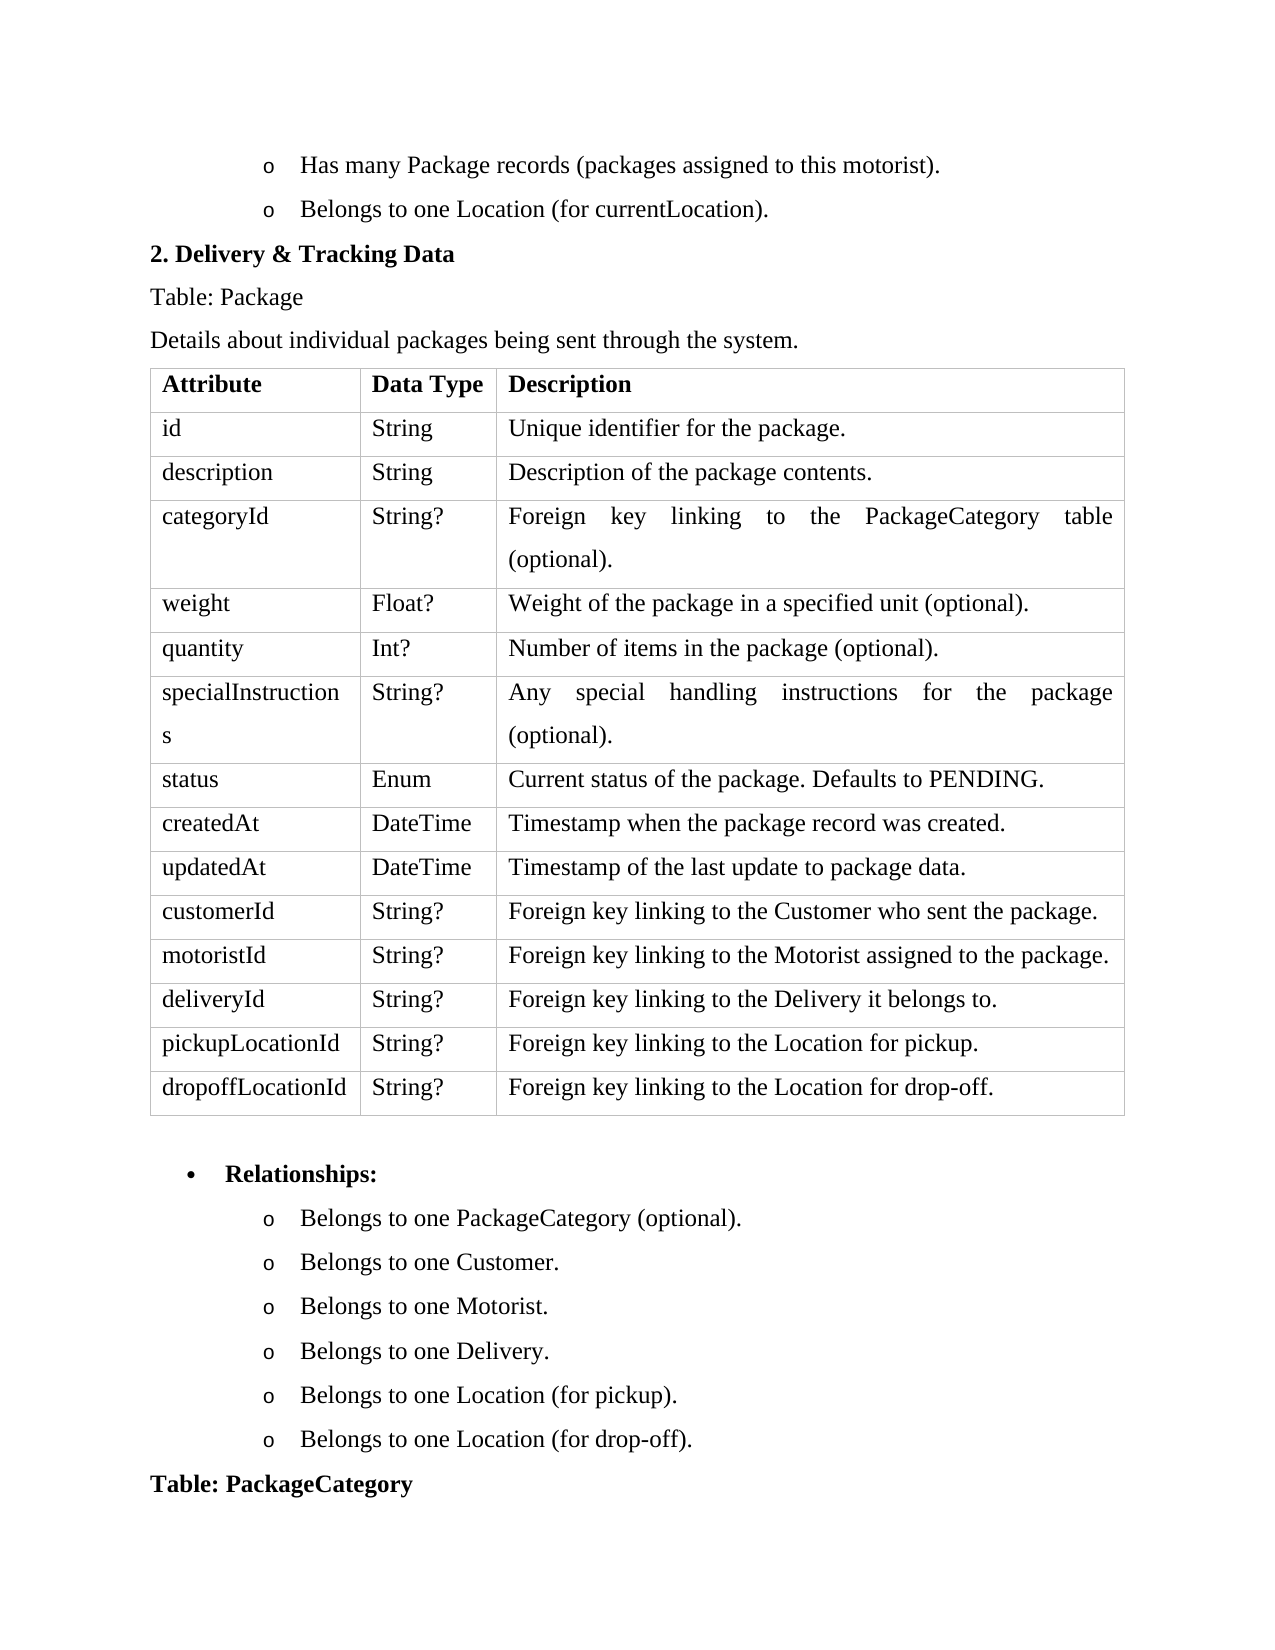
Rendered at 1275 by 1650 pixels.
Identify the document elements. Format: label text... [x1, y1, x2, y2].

list Belongs to one Motorist. [262, 1291, 1125, 1321]
table_cell dropoffLocationId [151, 1072, 360, 1115]
table_cell Number of items in the package (optional). [497, 633, 1124, 676]
table_cell String? [361, 1028, 496, 1071]
table_cell String? [361, 940, 496, 983]
table_cell status [151, 764, 360, 807]
table_cell categoryId [151, 501, 360, 587]
subtitle 2. Delivery & Tracking Data [150, 239, 1125, 267]
table_cell deliveryId [151, 984, 360, 1027]
table_cell String? [361, 677, 496, 763]
text Details about individual packages being sent through the system. [150, 325, 1125, 354]
table_cell String [361, 413, 496, 456]
table_cell Enum [361, 764, 496, 807]
text Table: Package [150, 282, 1125, 311]
table_cell Timestamp of the last update to package data. [497, 852, 1124, 895]
table_cell specialInstructions [151, 677, 360, 763]
table_cell weight [151, 589, 360, 632]
list Relationships: [187, 1159, 1125, 1188]
table_cell quantity [151, 633, 360, 676]
table_cell Foreign key linking to the Delivery it belongs to. [497, 984, 1124, 1027]
table_cell String? [361, 984, 496, 1027]
table_cell Int? [361, 633, 496, 676]
list Belongs to one Delivery. [262, 1336, 1125, 1365]
table_cell String [361, 457, 496, 500]
table_cell createdAt [151, 808, 360, 851]
list Belongs to one Customer. [262, 1247, 1125, 1277]
table_header Data Type [361, 369, 496, 412]
table_header Attribute [151, 369, 360, 412]
table_cell String? [361, 896, 496, 939]
table_cell String? [361, 1072, 496, 1115]
table_cell pickupLocationId [151, 1028, 360, 1071]
list Belongs to one Location (for drop-off). [262, 1424, 1125, 1454]
list Belongs to one Location (for currentLocation). [262, 194, 1125, 224]
table_cell motoristId [151, 940, 360, 983]
list Belongs to one Location (for pickup). [262, 1380, 1125, 1410]
table_cell DateTime [361, 852, 496, 895]
table_cell Foreign key linking to the Motorist assigned to the package. [497, 940, 1124, 983]
table_cell Timestamp when the package record was created. [497, 808, 1124, 851]
table_cell Foreign key linking to the Location for drop-off. [497, 1072, 1124, 1115]
table_cell updatedAt [151, 852, 360, 895]
table_cell Current status of the package. Defaults to PENDING. [497, 764, 1124, 807]
table_cell description [151, 457, 360, 500]
list Belongs to one PackageCategory (optional). [262, 1203, 1125, 1232]
table_cell Foreign key linking to the PackageCategory table (optional). [497, 501, 1124, 587]
text Table: PackageCategory [150, 1469, 1125, 1498]
table_cell Any special handling instructions for the package (optional). [497, 677, 1124, 763]
list Has many Package records (packages assigned to this motorist). [262, 150, 1125, 179]
table_cell String? [361, 501, 496, 587]
table_cell Unique identifier for the package. [497, 413, 1124, 456]
table_cell Weight of the package in a specified unit (optional). [497, 589, 1124, 632]
table_cell id [151, 413, 360, 456]
table_cell Foreign key linking to the Location for pickup. [497, 1028, 1124, 1071]
table_cell customerId [151, 896, 360, 939]
table_cell Foreign key linking to the Customer who sent the package. [497, 896, 1124, 939]
table_cell Float? [361, 589, 496, 632]
table_cell DateTime [361, 808, 496, 851]
table_cell Description of the package contents. [497, 457, 1124, 500]
table_header Description [497, 369, 1124, 412]
